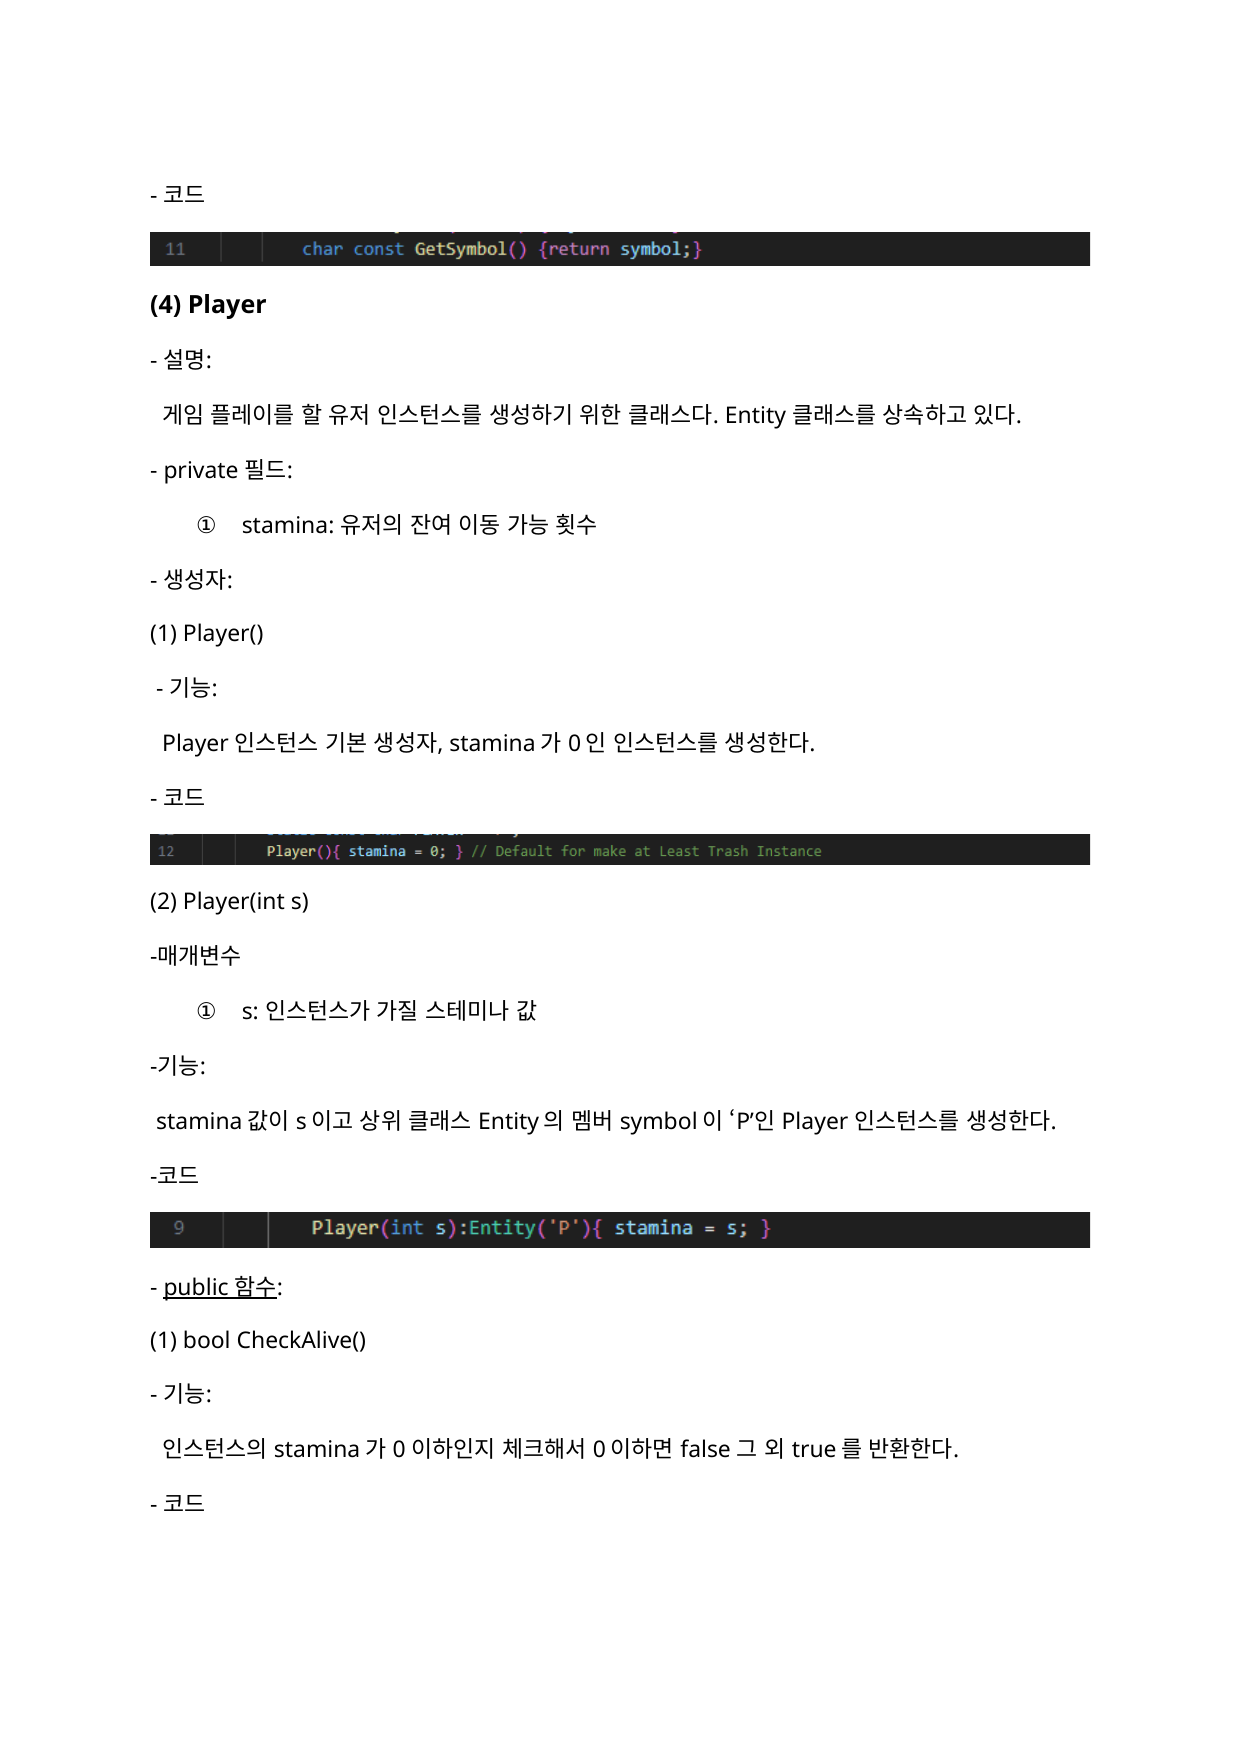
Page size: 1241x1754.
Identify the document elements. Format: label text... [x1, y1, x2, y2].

text - 코드 [150, 1486, 1090, 1519]
picture [150, 834, 1091, 865]
text stamina값이 s이고 상위 클래스 Entity의 멤버 symbol이 ‘P’인 Player 인스턴스를 생성한다. [150, 1103, 1090, 1136]
text -기능: [150, 1048, 1090, 1081]
text - 생성자: [150, 562, 1090, 595]
picture [150, 1212, 1091, 1248]
text Player 인스턴스 기본 생성자, stamina가 0인 인스턴스를 생성한다. [150, 725, 1090, 758]
list s: 인스턴스가 가질 스테미나 값 [196, 993, 1090, 1026]
text - 기능: [150, 1376, 1090, 1409]
text (1) Player() [150, 617, 1090, 648]
text (1) bool CheckAlive() [150, 1323, 1090, 1355]
picture [150, 232, 1091, 266]
text - private 필드: [150, 452, 1090, 485]
text 인스턴스의 stamina가 0 이하인지 체크해서 0이하면 false 그 외 true를 반환한다. [150, 1431, 1090, 1464]
text - 코드 [150, 780, 1090, 813]
text (4) Player [150, 286, 1090, 320]
text (2) Player(int s) [150, 885, 1090, 916]
text -매개변수 [150, 938, 1090, 971]
text - 코드 [150, 177, 1090, 211]
text -코드 [150, 1158, 1090, 1191]
text - 기능: [150, 670, 1090, 703]
text - 설명: [150, 342, 1090, 375]
text - public 함수: [150, 1268, 1090, 1302]
list stamina: 유저의 잔여 이동 가능 횟수 [196, 507, 1090, 540]
text 게임 플레이를 할 유저 인스턴스를 생성하기 위한 클래스다. Entity 클래스를 상속하고 있다. [150, 397, 1090, 430]
